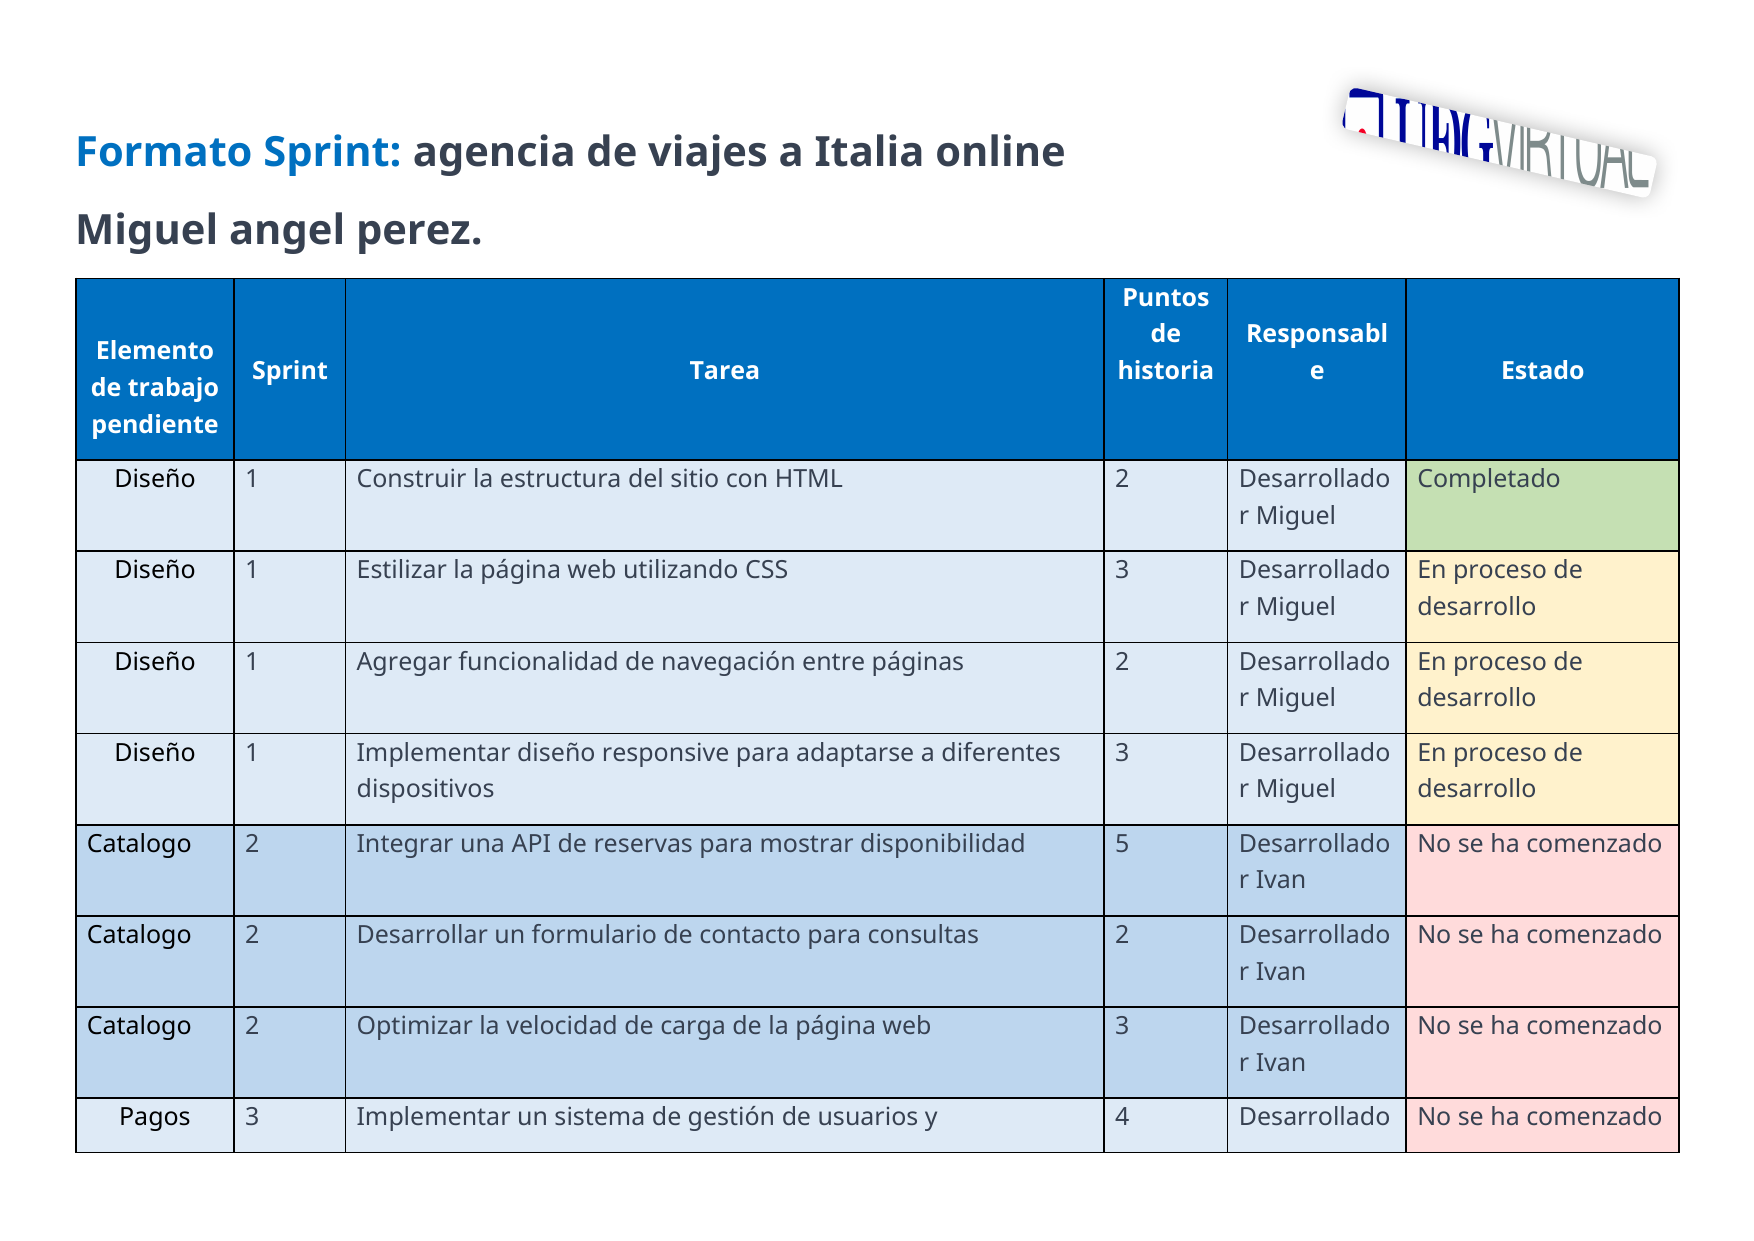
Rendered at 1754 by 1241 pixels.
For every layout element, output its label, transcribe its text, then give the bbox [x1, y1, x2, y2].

table_cell Construir la estructura del sitio con HTML [346, 461, 1103, 550]
table_cell Integrar una API de reservas para mostrar disponibilidad [346, 826, 1103, 915]
table_cell Diseño [77, 461, 233, 550]
table_cell Desarrollador Ivan [1228, 826, 1405, 915]
table_header Estado [1407, 279, 1678, 459]
table_cell No se ha comenzado [1407, 1099, 1678, 1152]
text Formato Sprint: agencia de viajes a Italia online [75, 122, 1494, 179]
table_header Responsable [1228, 279, 1405, 459]
table_cell Optimizar la velocidad de carga de la página web [346, 1008, 1103, 1097]
table_cell Desarrollador Miguel [1228, 552, 1405, 642]
table_header Puntos de historia [1105, 279, 1227, 459]
table_cell 2 [235, 917, 345, 1006]
table_cell Pagos [77, 1099, 233, 1152]
table_cell Desarrollador Miguel [1228, 643, 1405, 733]
table_cell En proceso de desarrollo [1407, 552, 1678, 642]
table_cell 1 [235, 552, 345, 642]
table_cell 1 [235, 643, 345, 733]
table_cell 1 [235, 461, 345, 550]
table_cell Completado [1407, 461, 1678, 550]
table_cell No se ha comenzado [1407, 1008, 1678, 1097]
table_cell No se ha comenzado [1407, 826, 1678, 915]
table_cell En proceso de desarrollo [1407, 643, 1678, 733]
table_cell Desarrollador Luis [1228, 1099, 1405, 1152]
table_cell Desarrollador Miguel [1228, 734, 1405, 824]
table_cell Desarrollar un formulario de contacto para consultas [346, 917, 1103, 1006]
table_cell 2 [235, 826, 345, 915]
table_cell Catalogo [77, 826, 233, 915]
table_cell Diseño [77, 552, 233, 642]
table_cell Catalogo [77, 917, 233, 1006]
table_cell 1 [235, 734, 345, 824]
table_header Elemento de trabajo pendiente [77, 279, 233, 459]
table_cell 4 [1105, 1099, 1227, 1152]
table_cell 3 [1105, 552, 1227, 642]
table_cell 2 [235, 1008, 345, 1097]
table_cell 3 [1105, 734, 1227, 824]
table_cell Diseño [77, 734, 233, 824]
table_cell 2 [1105, 643, 1227, 733]
table_cell Estilizar la página web utilizando CSS [346, 552, 1103, 642]
table_header Sprint [235, 279, 345, 459]
table_header Tarea [346, 279, 1103, 459]
table_cell 3 [235, 1099, 345, 1152]
table_cell No se ha comenzado [1407, 917, 1678, 1006]
table_cell En proceso de desarrollo [1407, 734, 1678, 824]
table_cell Catalogo [77, 1008, 233, 1097]
text Miguel angel perez. [75, 200, 1679, 257]
table_cell 2 [1105, 461, 1227, 550]
text Formato Sprint: agencia de viajes a Italia online [1575, 122, 1679, 179]
table_cell Desarrollador Ivan [1228, 917, 1405, 1006]
table_cell Implementar diseño responsive para adaptarse a diferentes dispositivos [346, 734, 1103, 824]
table_cell Desarrollador Ivan [1228, 1008, 1405, 1097]
table_cell 5 [1105, 826, 1227, 915]
table_cell Agregar funcionalidad de navegación entre páginas [346, 643, 1103, 733]
table_cell Desarrollador Miguel [1228, 461, 1405, 550]
table_cell Diseño [77, 643, 233, 733]
table_cell 2 [1105, 917, 1227, 1006]
table_cell 3 [1105, 1008, 1227, 1097]
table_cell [346, 1099, 1103, 1152]
